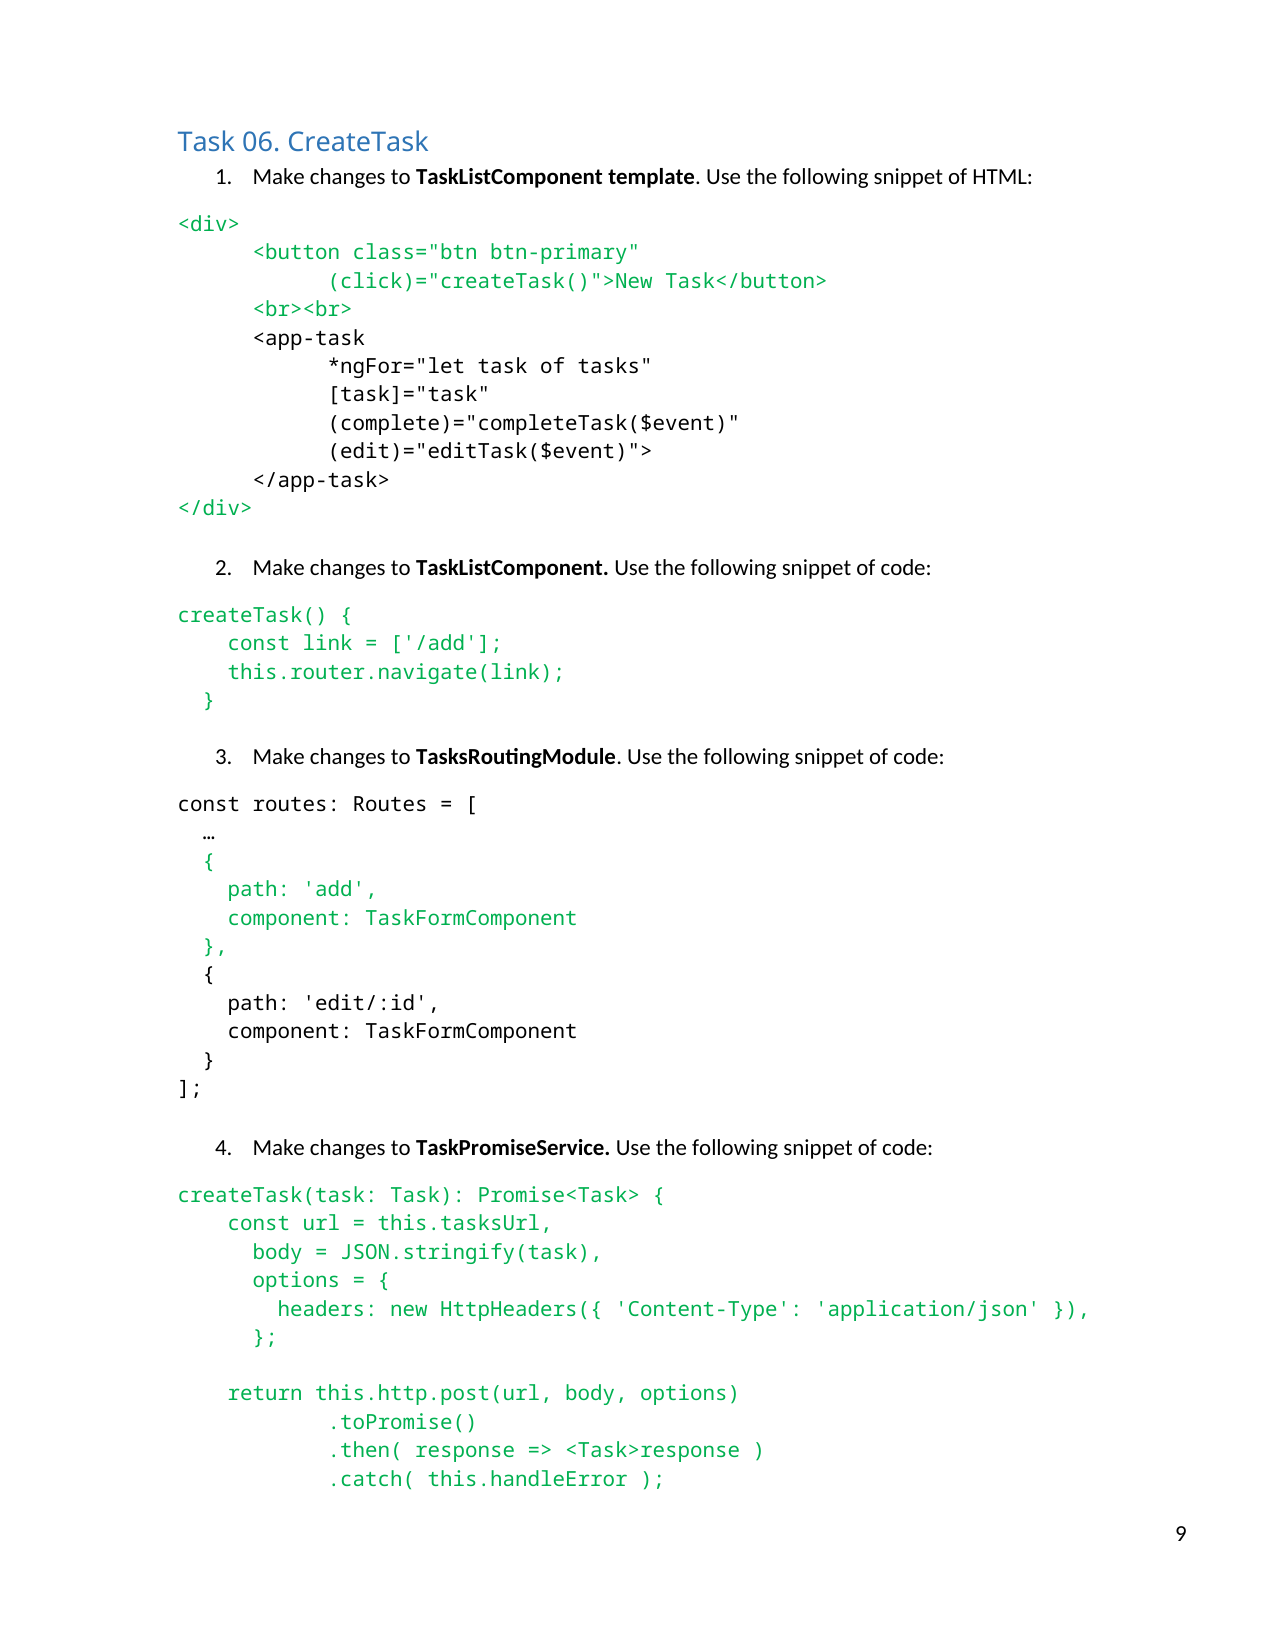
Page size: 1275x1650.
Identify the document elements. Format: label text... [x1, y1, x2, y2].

text .then( response => <Task>response ) [177, 1435, 1186, 1464]
text *ngFor="let task of tasks" [177, 351, 1186, 379]
text component: TaskFormComponent [177, 1016, 1186, 1045]
text (complete)="completeTask($event)" [252, 408, 1186, 436]
text headers: new HttpHeaders({ 'Content-Type': 'application/json' }), [177, 1294, 1186, 1322]
text createTask(task: Task): Promise<Task> { [177, 1180, 1186, 1208]
text … [177, 817, 1186, 846]
text this.router.navigate(link); [177, 657, 1186, 685]
text <app-task [177, 323, 1186, 351]
text { [177, 846, 1186, 874]
text body = JSON.stringify(task), [177, 1237, 1186, 1265]
list Make changes to TaskPromiseService. Use the following snippet of code: [215, 1133, 1186, 1161]
text path: 'add', [177, 874, 1186, 903]
text <div> [177, 209, 1186, 237]
text }, [177, 931, 1186, 959]
text const link = ['/add']; [177, 628, 1186, 657]
text <button class="btn btn-primary" [177, 237, 1186, 266]
text [task]="task" [252, 379, 1186, 408]
text .catch( this.handleError ); [177, 1464, 1186, 1492]
text .toPromise() [177, 1407, 1186, 1435]
text <br><br> [177, 294, 1186, 323]
text }; [177, 1322, 1186, 1351]
text options = { [177, 1265, 1186, 1294]
text (click)="createTask()">New Task</button> [177, 266, 1186, 294]
text const url = this.tasksUrl, [177, 1208, 1186, 1237]
text </div> [177, 493, 1186, 522]
text ]; [177, 1073, 1186, 1102]
text { [177, 959, 1186, 988]
text </app-task> [177, 465, 1186, 493]
text } [177, 1045, 1186, 1073]
text (edit)="editTask($event)"> [177, 436, 1186, 465]
text component: TaskFormComponent [177, 903, 1186, 931]
text createTask() { [177, 600, 1186, 628]
text } [177, 685, 1186, 714]
text return this.http.post(url, body, options) [177, 1378, 1186, 1407]
list Make changes to TasksRoutingModule. Use the following snippet of code: [215, 742, 1186, 770]
subtitle Task 06. CreateTask [177, 122, 1186, 159]
text const routes: Routes = [ [177, 789, 1186, 817]
list Make changes to TaskListComponent. Use the following snippet of code: [215, 553, 1186, 581]
list Make changes to TaskListComponent template. Use the following snippet of HTML: [215, 162, 1186, 190]
text path: 'edit/:id', [177, 988, 1186, 1016]
